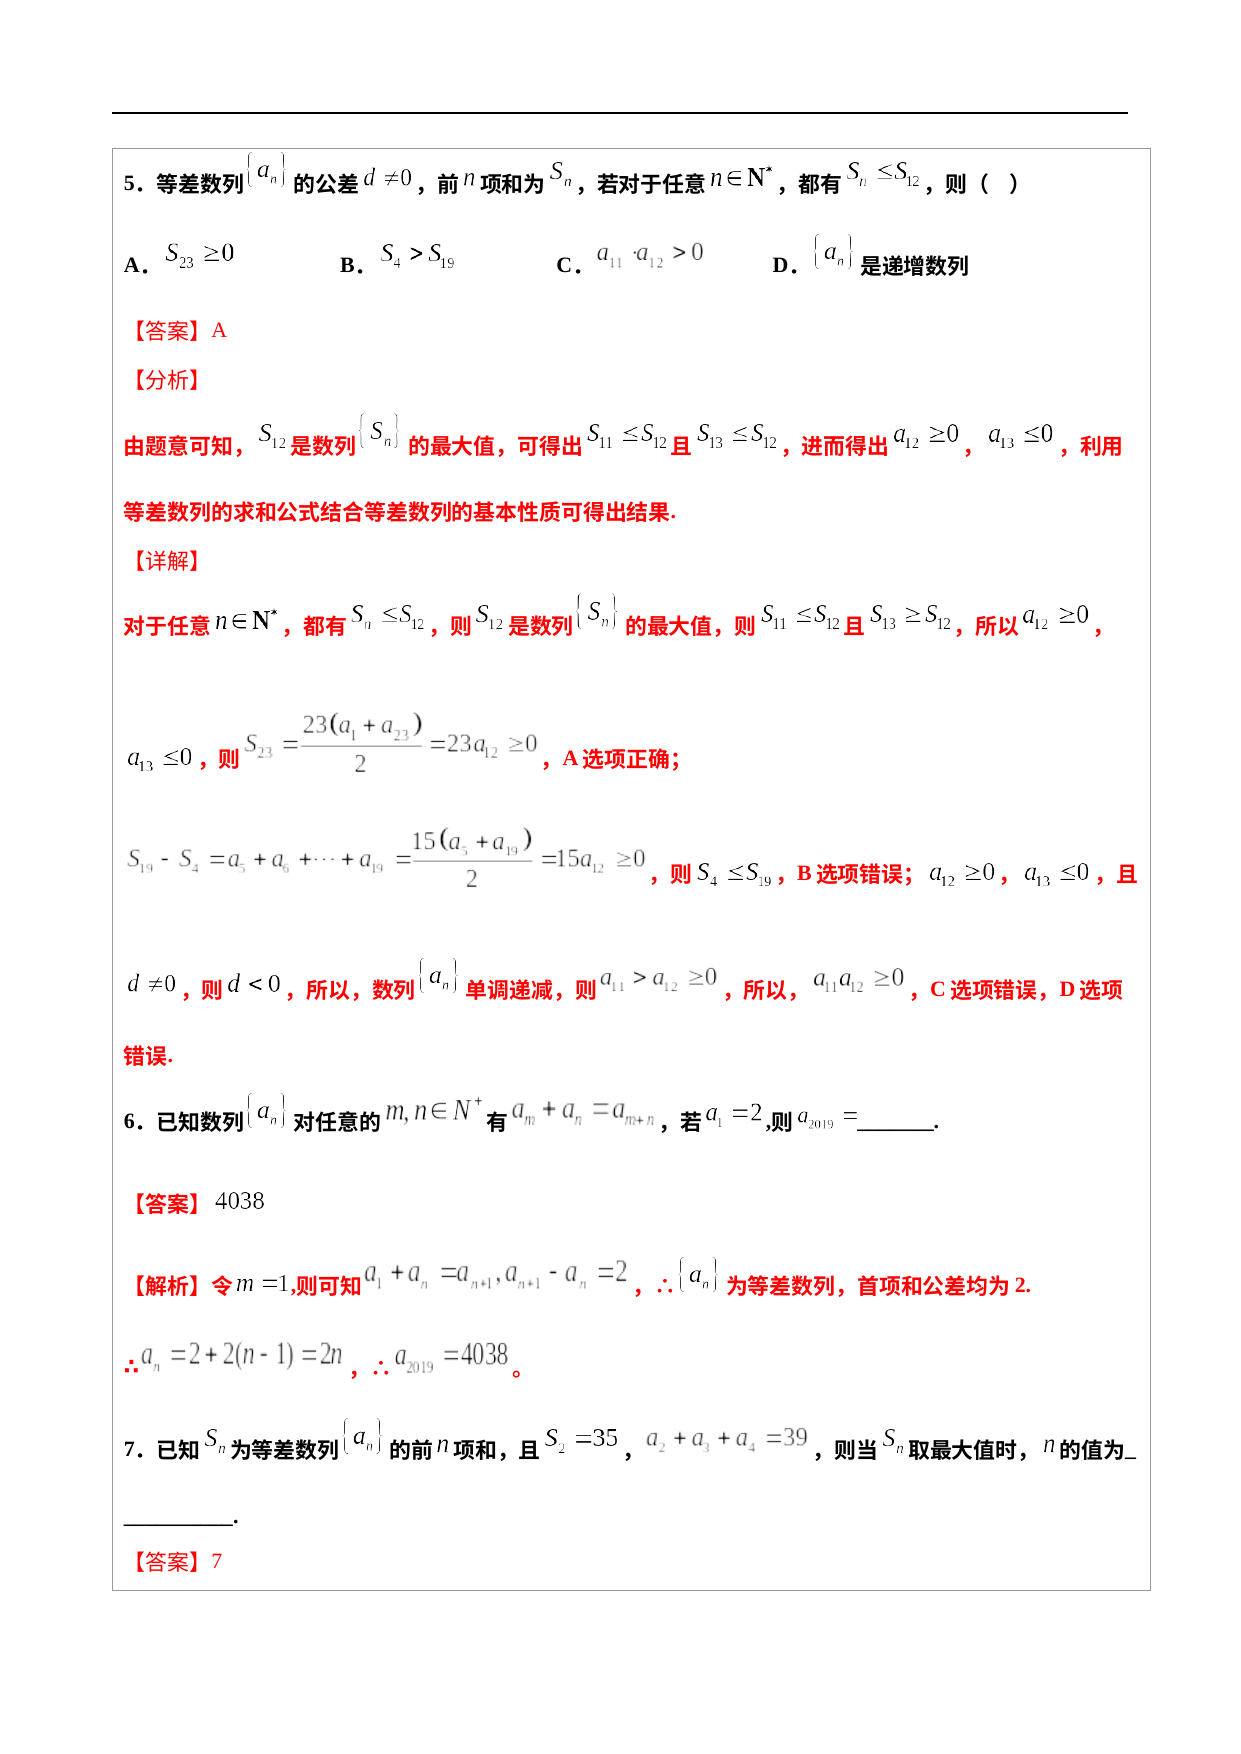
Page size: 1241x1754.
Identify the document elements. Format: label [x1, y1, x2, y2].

table_cell [113, 149, 1150, 1590]
